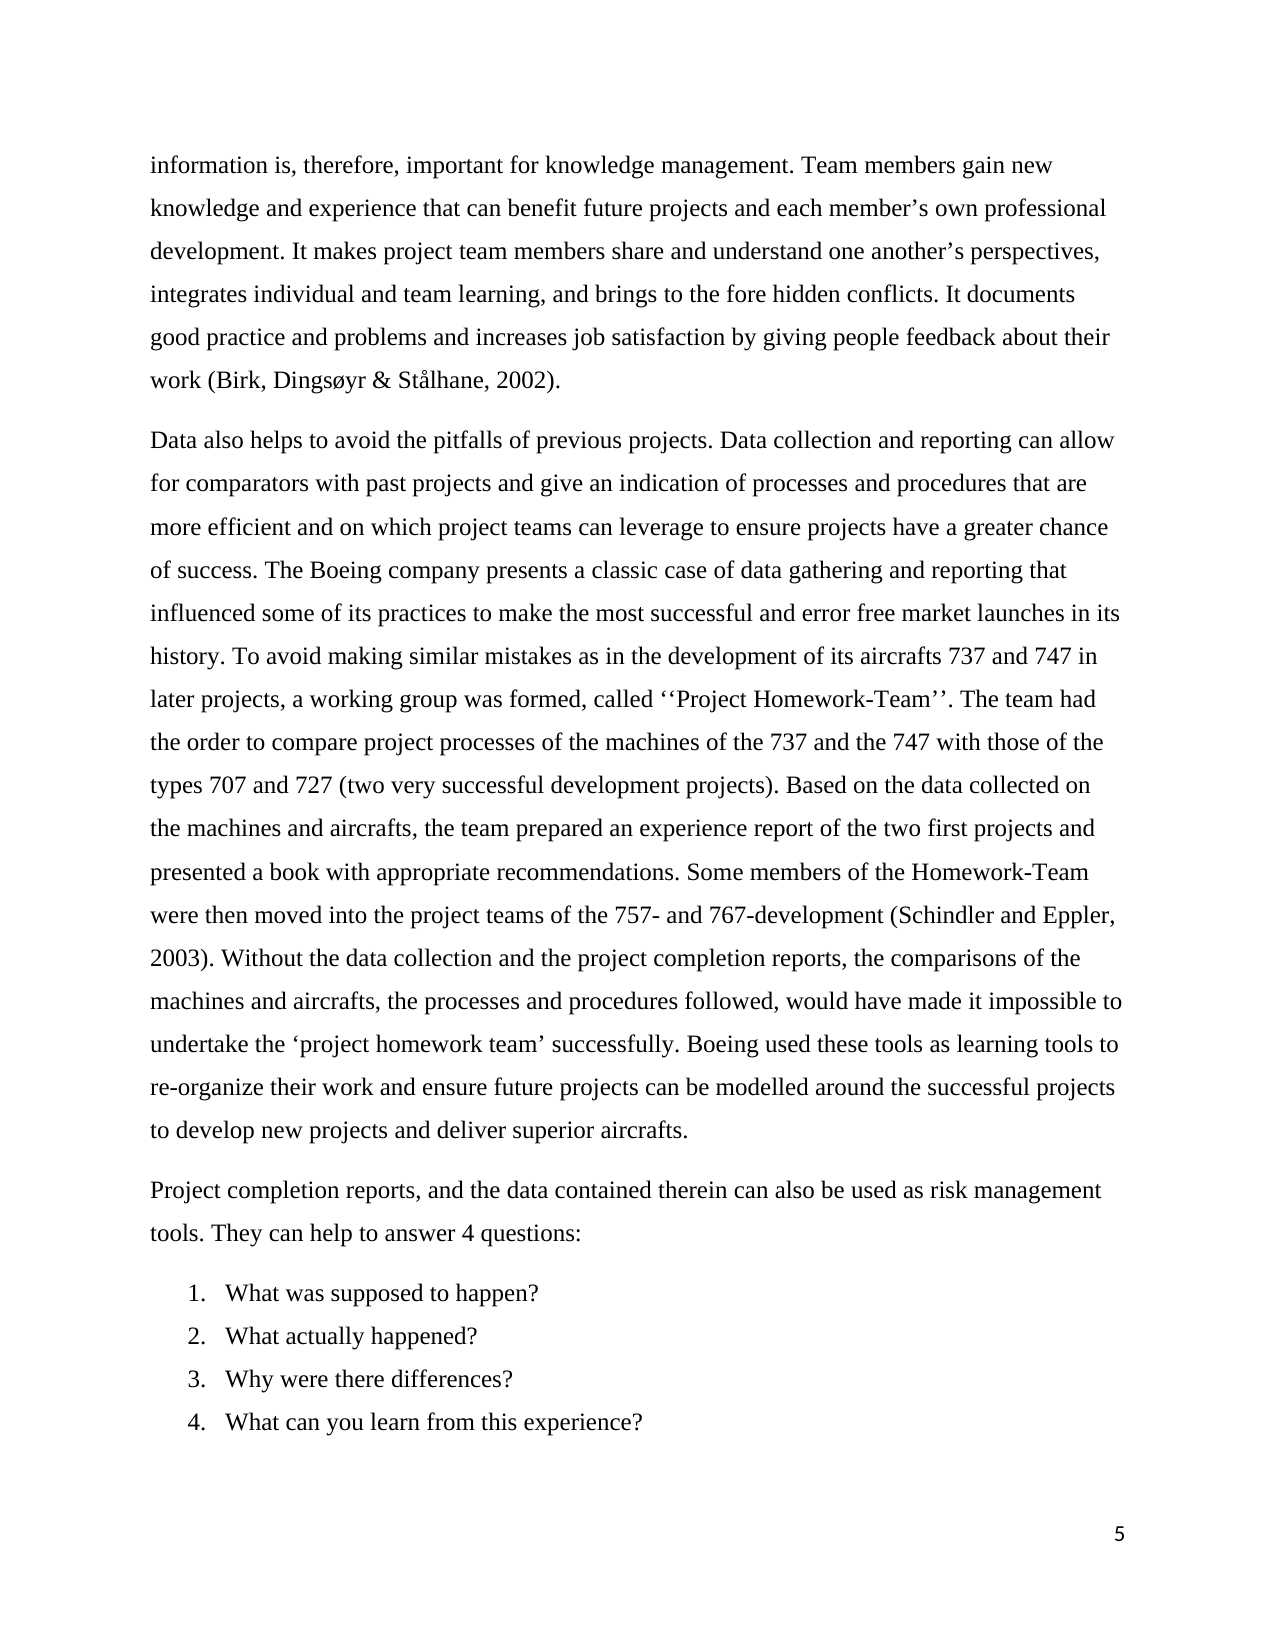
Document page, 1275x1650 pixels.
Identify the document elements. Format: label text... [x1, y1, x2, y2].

list What actually happened? [187, 1321, 1125, 1350]
list What can you learn from this experience? [187, 1407, 1125, 1436]
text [150, 150, 1125, 394]
text Data also helps to avoid the pitfalls of previous projects. Data collection and reporting can allow for comparators with past projects and give an indication of processes and procedures that are more efficient and on which project teams can leverage to ensure projects have a greater chance of success. The Boeing company presents a classic case of data gathering and reporting that influenced some of its practices to make the most successful and error free market launches in its history. To avoid making similar mistakes as in the development of its aircrafts 737 and 747 in later projects, a working group was formed, called ‘‘Project Homework-Team’’. The team had the order to compare project processes of the machines of the 737 and the 747 with those of the types 707 and 727 (two very successful development projects). Based on the data collected on the machines and aircrafts, the team prepared an experience report of the two first projects and presented a book with appropriate recommendations. Some members of the Homework-Team were then moved into the project teams of the 757- and 767-development (Schindler and Eppler, 2003). Without the data collection and the project completion reports, the comparisons of the machines and aircrafts, the processes and procedures followed, would have made it impossible to undertake the ‘project homework team’ successfully. Boeing used these tools as learning tools to re-organize their work and ensure future projects can be modelled around the successful projects to develop new projects and deliver superior aircrafts. [150, 425, 1125, 1144]
list Why were there differences? [187, 1364, 1125, 1393]
list What was supposed to happen? [187, 1278, 1125, 1307]
text Project completion reports, and the data contained therein can also be used as risk management tools. They can help to answer 4 questions: [150, 1175, 1125, 1247]
